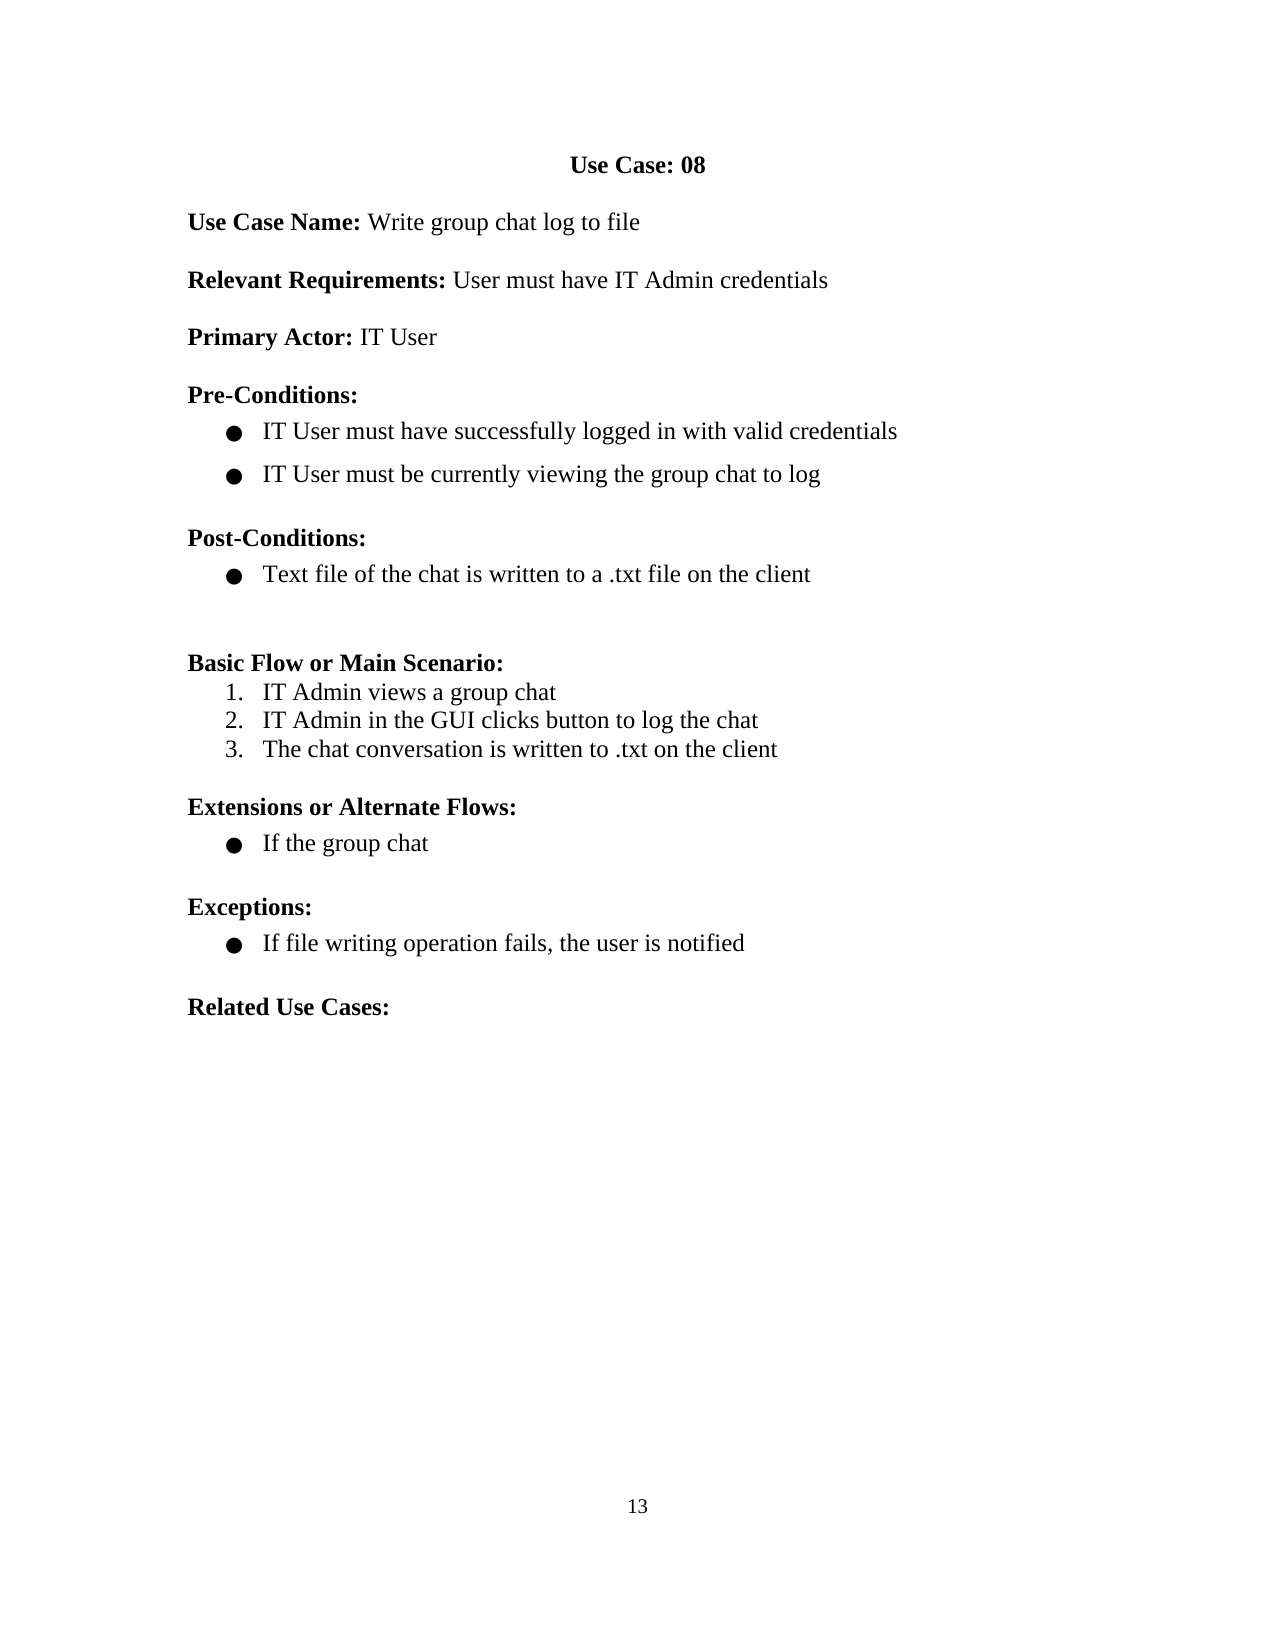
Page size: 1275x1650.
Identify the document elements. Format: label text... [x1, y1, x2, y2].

text Use Case Name: Write group chat log to file [187, 207, 1087, 236]
text Related Use Cases: [187, 992, 1087, 1021]
text Exceptions: [187, 892, 1087, 921]
text Pre-Conditions: [187, 380, 1087, 409]
list Text file of the chat is written to a .txt file on the client [225, 552, 1087, 594]
list The chat conversation is written to .txt on the client [225, 734, 1087, 763]
list IT Admin views a group chat [225, 677, 1087, 706]
text Post-Conditions: [187, 523, 1087, 552]
list If the group chat [225, 821, 1087, 863]
text Relevant Requirements: User must have IT Admin credentials [187, 265, 1087, 294]
list If file writing operation fails, the user is notified [225, 921, 1087, 963]
text Primary Actor: IT User [187, 322, 1087, 351]
list IT Admin in the GUI clicks button to log the chat [225, 706, 1087, 734]
list IT User must be currently viewing the group chat to log [225, 451, 1087, 494]
text Extensions or Alternate Flows: [187, 792, 1087, 821]
text Use Case: 08 [187, 150, 1087, 179]
text Basic Flow or Main Scenario: [187, 648, 1087, 677]
list IT User must have successfully logged in with valid credentials [225, 409, 1087, 451]
